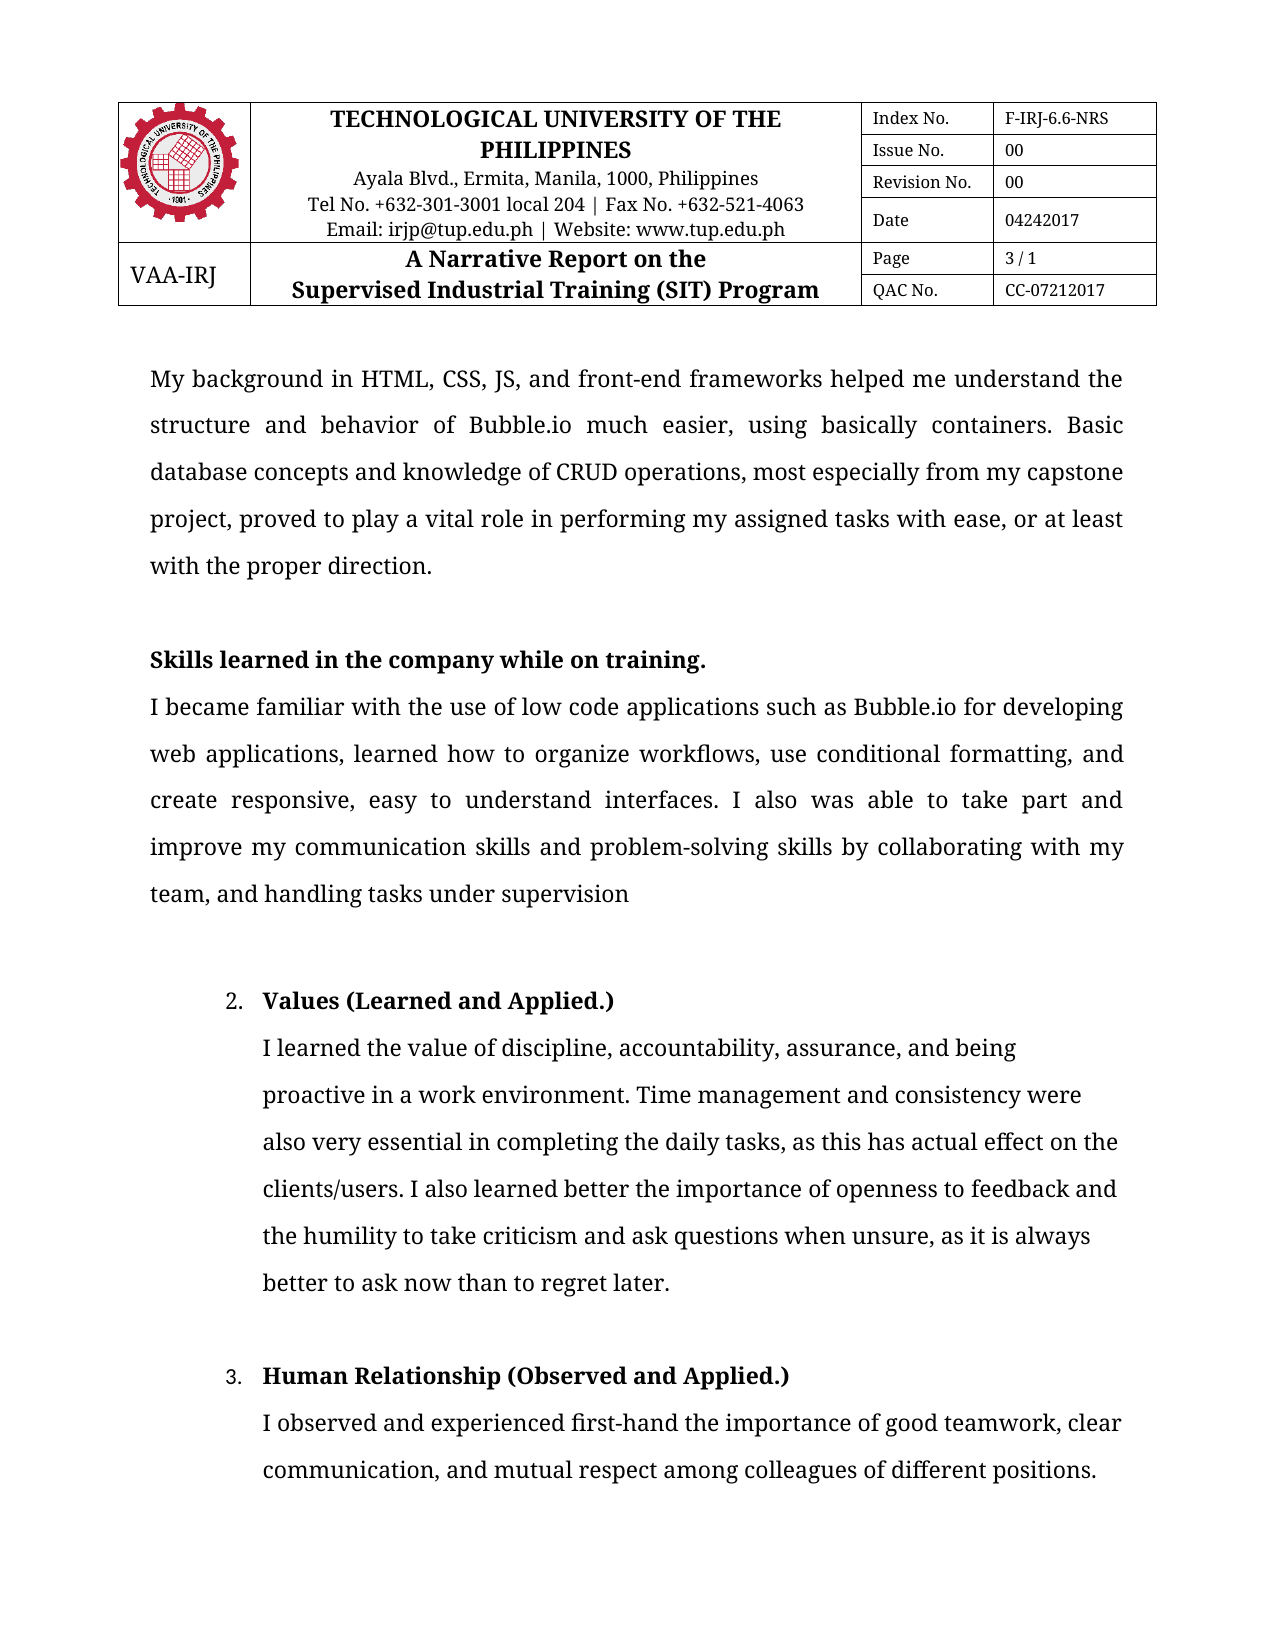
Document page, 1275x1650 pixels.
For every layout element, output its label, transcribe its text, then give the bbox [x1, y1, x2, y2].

list Skills learned in the company while on training. [150, 644, 1125, 675]
list Values (Learned and Applied.) I learned the value of discipline, accountability, assurance, and being proactive in a work environment. Time management and consistency were also very essential in completing the daily tasks, as this has actual effect on the clients/users. I also learned better the importance of openness to feedback and the humility to take criticism and ask questions when unsure, as it is always better to ask now than to regret later. [225, 985, 1125, 1298]
list I became familiar with the use of low code applications such as Bubble.io for developing web applications, learned how to organize workflows, use conditional formatting, and create responsive, easy to understand interfaces. I also was able to take part and improve my communication skills and problem-solving skills by collaborating with my team, and handling tasks under supervision [150, 691, 1125, 909]
picture [120, 103, 239, 222]
list My background in HTML, CSS, JS, and front-end frameworks helped me understand the structure and behavior of Bubble.io much easier, using basically containers. Basic database concepts and knowledge of CRUD operations, most especially from my capstone project, proved to play a vital role in performing my assigned tasks with ease, or at least with the proper direction. [150, 362, 1125, 581]
